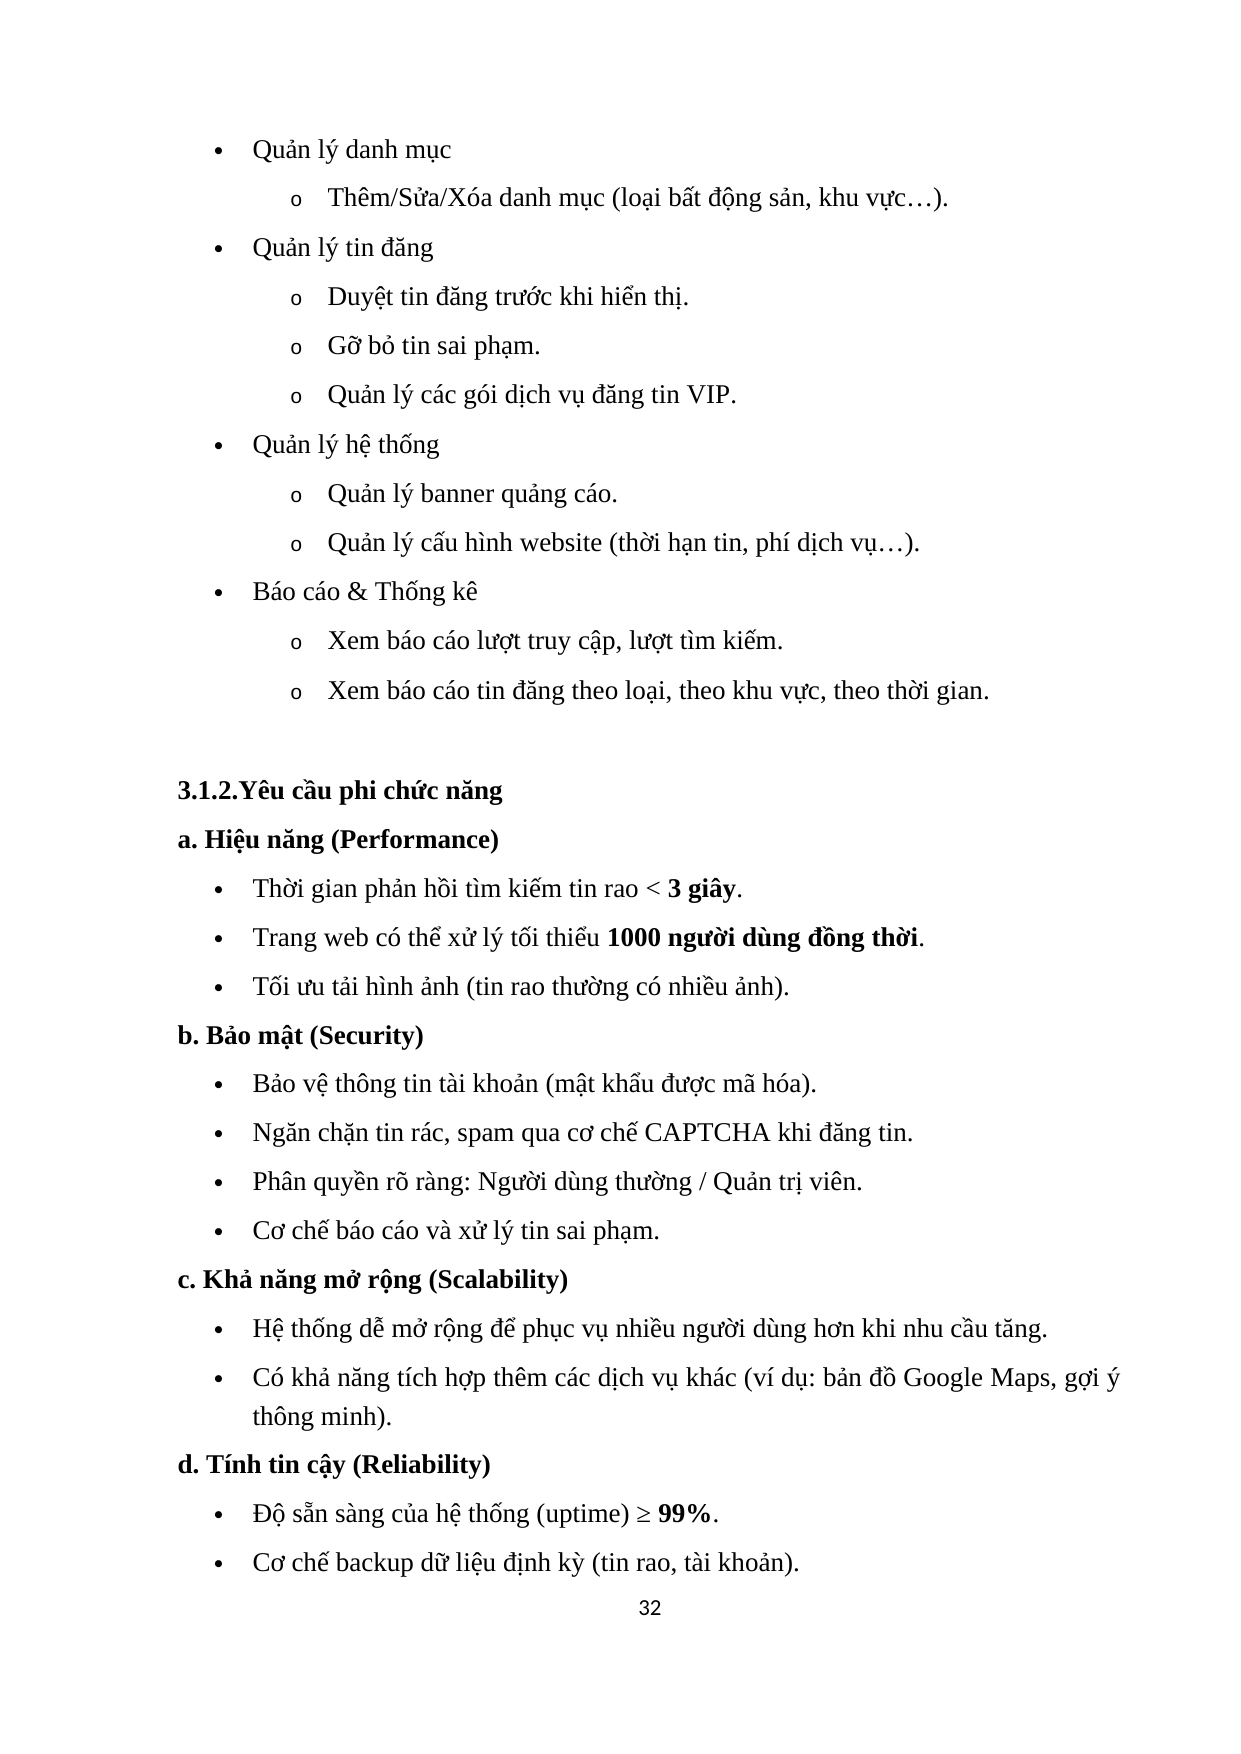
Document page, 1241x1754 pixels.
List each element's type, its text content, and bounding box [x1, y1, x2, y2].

list Cơ chế backup dữ liệu định kỳ (tin rao, tài khoản). [215, 1546, 1122, 1577]
list Duyệt tin đăng trước khi hiển thị. [290, 280, 1122, 311]
list Phân quyền rõ ràng: Người dùng thường / Quản trị viên. [215, 1165, 1122, 1196]
list Độ sẵn sàng của hệ thống (uptime) ≥ 99%. [215, 1497, 1122, 1528]
list Thêm/Sửa/Xóa danh mục (loại bất động sản, khu vực…). [290, 182, 1122, 213]
list Quản lý hệ thống [215, 428, 1122, 459]
list Quản lý danh mục [215, 133, 1122, 164]
list Trang web có thể xử lý tối thiểu 1000 người dùng đồng thời. [215, 921, 1122, 952]
list Gỡ bỏ tin sai phạm. [290, 329, 1122, 361]
list Thời gian phản hồi tìm kiếm tin rao < 3 giây. [215, 872, 1122, 903]
list Quản lý các gói dịch vụ đăng tin VIP. [290, 378, 1122, 410]
list Hệ thống dễ mở rộng để phục vụ nhiều người dùng hơn khi nhu cầu tăng. [215, 1312, 1122, 1343]
text c. Khả năng mở rộng (Scalability) [177, 1263, 1122, 1294]
text b. Bảo mật (Security) [177, 1019, 1122, 1050]
list Xem báo cáo lượt truy cập, lượt tìm kiếm. [290, 624, 1122, 656]
list Tối ưu tải hình ảnh (tin rao thường có nhiều ảnh). [215, 970, 1122, 1001]
list Có khả năng tích hợp thêm các dịch vụ khác (ví dụ: bản đồ Google Maps, gợi ý thông minh). [215, 1361, 1122, 1431]
list Quản lý banner quảng cáo. [290, 477, 1122, 508]
text 3.1.2.Yêu cầu phi chức năng [177, 774, 1122, 806]
list Xem báo cáo tin đăng theo loại, theo khu vực, theo thời gian. [290, 674, 1122, 705]
list Bảo vệ thông tin tài khoản (mật khẩu được mã hóa). [215, 1068, 1122, 1099]
text d. Tính tin cậy (Reliability) [177, 1448, 1122, 1479]
list Cơ chế báo cáo và xử lý tin sai phạm. [215, 1214, 1122, 1245]
list Quản lý cấu hình website (thời hạn tin, phí dịch vụ…). [290, 526, 1122, 558]
list Báo cáo & Thống kê [215, 576, 1122, 607]
text a. Hiệu năng (Performance) [177, 823, 1122, 854]
list Quản lý tin đăng [215, 231, 1122, 262]
list Ngăn chặn tin rác, spam qua cơ chế CAPTCHA khi đăng tin. [215, 1116, 1122, 1148]
